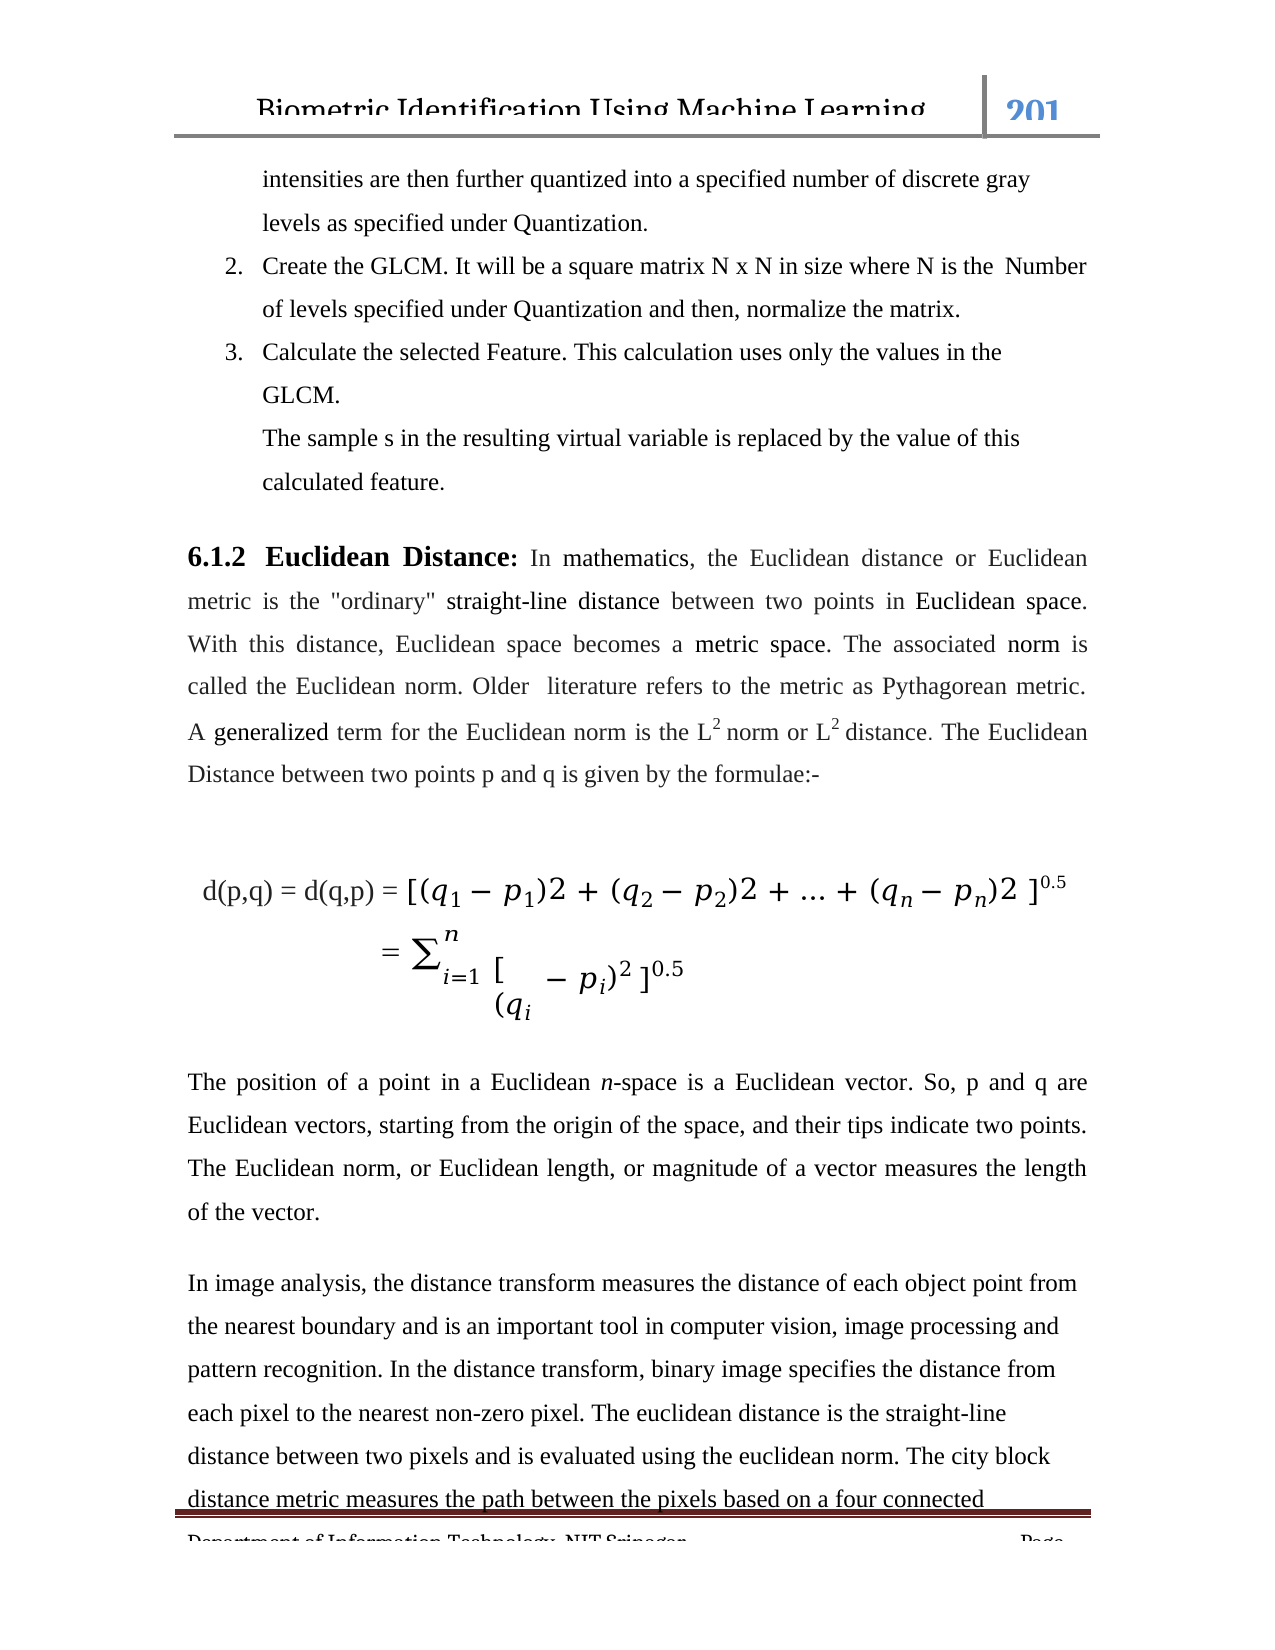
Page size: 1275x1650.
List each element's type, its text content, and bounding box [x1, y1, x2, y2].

subtitle d(p,q) = d(q,p) = [(𝑞1 − 𝑝1)2 + (𝑞2 − 𝑝2)2 + … + (𝑞𝑛 − 𝑝𝑛)2 ]0.5 [202, 871, 1142, 911]
text intensities are then further quantized into a specified number of discrete gray levels as specified under Quantization. [262, 164, 1085, 237]
text − 𝑝𝑖)2 ]0.5 [545, 947, 1142, 999]
list Euclidean Distance: In mathematics, the Euclidean distance or Euclidean metric is the "ordinary" straight-line distance between two points in Euclidean space. With this distance, Euclidean space becomes a metric space. The associated norm is called the Euclidean norm. Older literature refers to the metric as Pythagorean metric. A generalized term for the Euclidean norm is the L2 norm or L2 distance. The Euclidean Distance between two points p and q is given by the formulae:- [187, 539, 1088, 787]
list Create the GLCM. It will be a square matrix N x N in size where N is the Number [224, 252, 1142, 279]
text The sample s in the resulting virtual variable is replaced by the value of this calculated feature. [262, 423, 1085, 496]
text In image analysis, the distance transform measures the distance of each object point from the nearest boundary and is an important tool in computer vision, image processing and pattern recognition. In the distance transform, binary image specifies the distance from each pixel to the nearest non-zero pixel. The euclidean distance is the straight-line distance between two pixels and is evaluated using the euclidean norm. The city block distance metric measures the path between the pixels based on a four connected [187, 1268, 1085, 1513]
list Calculate the selected Feature. This calculation uses only the values in the GLCM. [224, 337, 1087, 409]
text [(𝑞𝑖 [492, 949, 537, 1025]
text 𝑖=1 [177, 970, 481, 988]
text of levels specified under Quantization and then, normalize the matrix. [262, 294, 1142, 322]
text The position of a point in a Euclidean n-space is a Euclidean vector. So, p and q are Euclidean vectors, starting from the origin of the space, and their tips indicate two points. The Euclidean norm, or Euclidean length, or magnitude of a vector measures the length of the vector. [187, 1067, 1088, 1225]
text = ∑𝑛 [177, 933, 459, 970]
